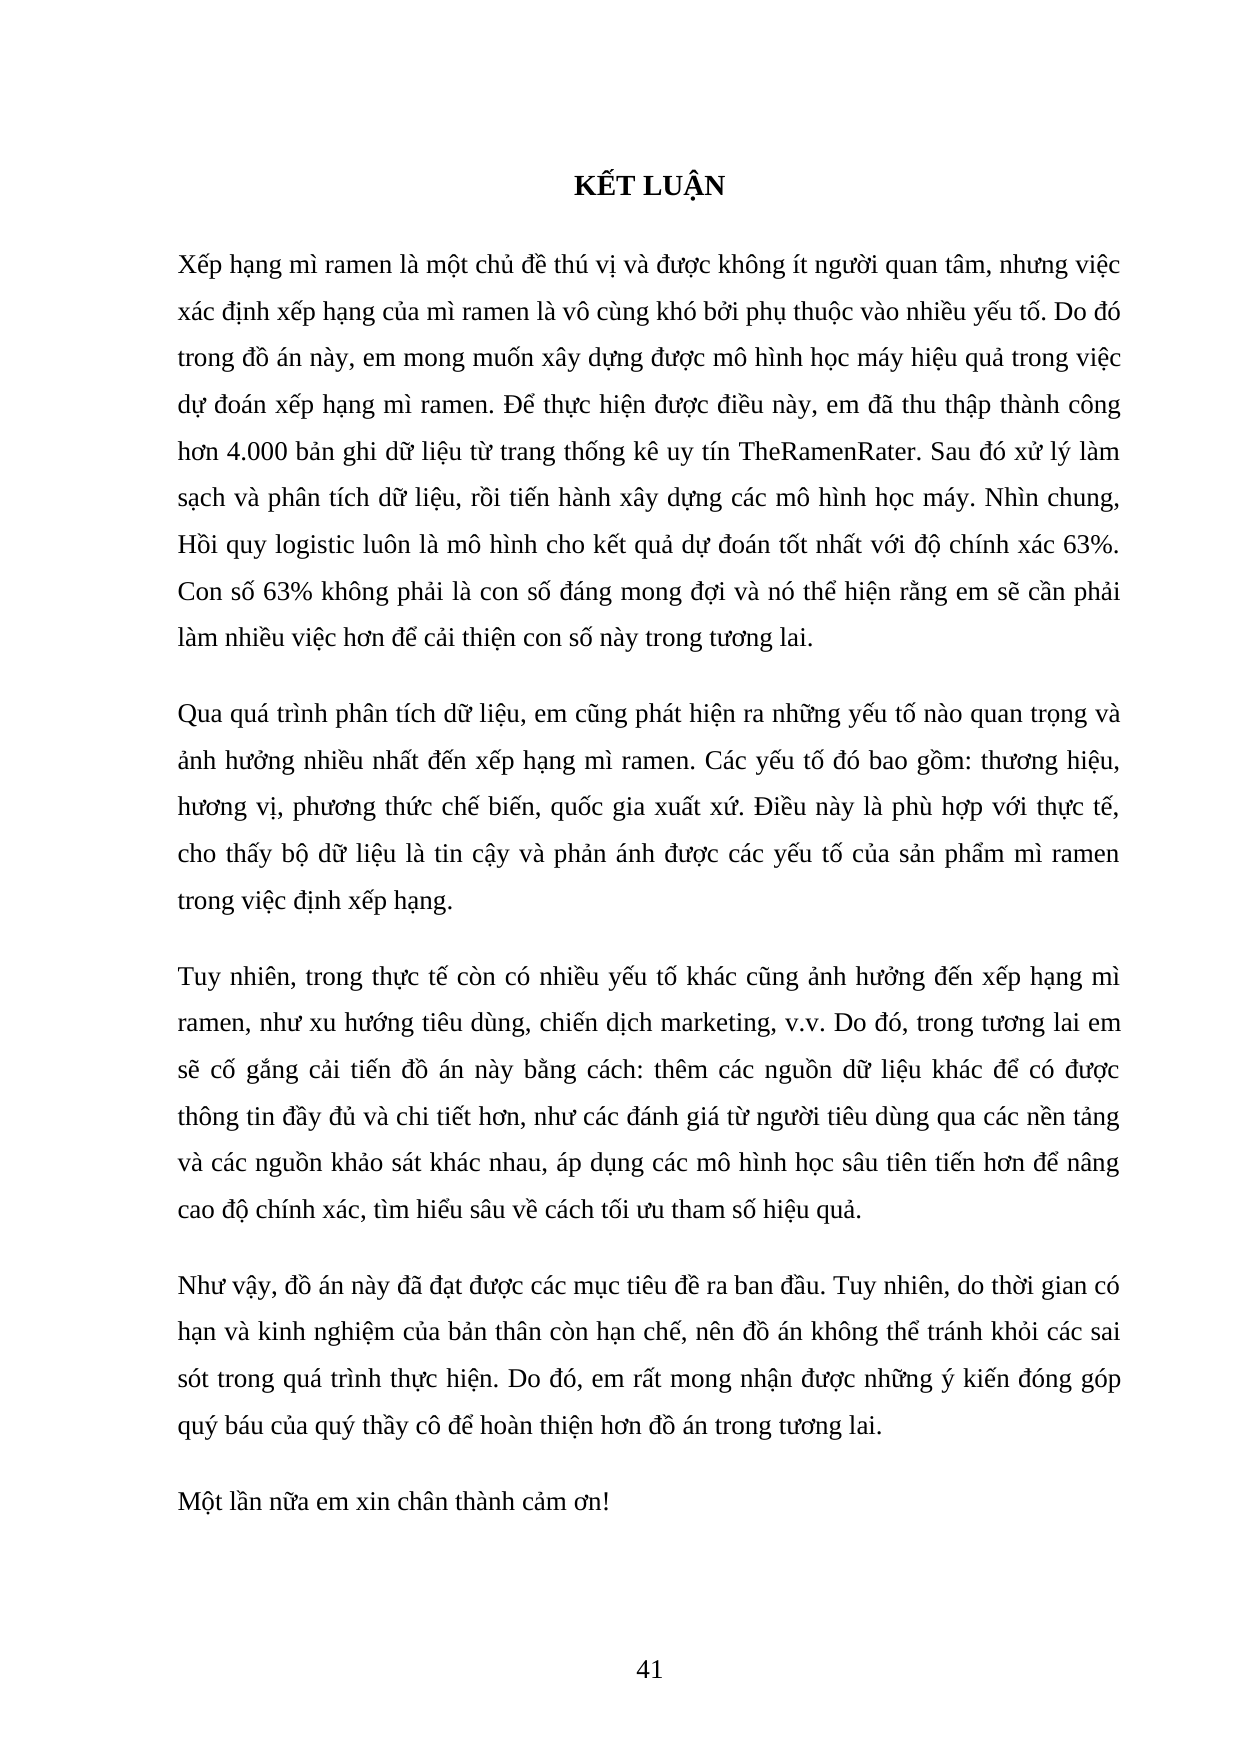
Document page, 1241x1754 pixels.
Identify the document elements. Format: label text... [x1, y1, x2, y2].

text Tuy nhiên, trong thực tế còn có nhiều yếu tố khác cũng ảnh hưởng đến xếp hạng mì ramen, như xu hướng tiêu dùng, chiến dịch marketing, v.v. Do đó, trong tương lai em sẽ cố gắng cải tiến đồ án này bằng cách: thêm các nguồn dữ liệu khác để có được thông tin đầy đủ và chi tiết hơn, như các đánh giá từ người tiêu dùng qua các nền tảng và các nguồn khảo sát khác nhau, áp dụng các mô hình học sâu tiên tiến hơn để nâng cao độ chính xác, tìm hiểu sâu về cách tối ưu tham số hiệu quả. [177, 960, 1122, 1224]
text Một lần nữa em xin chân thành cảm ơn! [177, 1485, 1122, 1516]
text Xếp hạng mì ramen là một chủ đề thú vị và được không ít người quan tâm, nhưng việc xác định xếp hạng của mì ramen là vô cùng khó bởi phụ thuộc vào nhiều yếu tố. Do đó trong đồ án này, em mong muốn xây dựng được mô hình học máy hiệu quả trong việc dự đoán xếp hạng mì ramen. Để thực hiện được điều này, em đã thu thập thành công hơn 4.000 bản ghi dữ liệu từ trang thống kê uy tín TheRamenRater. Sau đó xử lý làm sạch và phân tích dữ liệu, rồi tiến hành xây dựng các mô hình học máy. Nhìn chung, Hồi quy logistic luôn là mô hình cho kết quả dự đoán tốt nhất với độ chính xác 63%. Con số 63% không phải là con số đáng mong đợi và nó thể hiện rằng em sẽ cần phải làm nhiều việc hơn để cải thiện con số này trong tương lai. [177, 248, 1122, 652]
text Như vậy, đồ án này đã đạt được các mục tiêu đề ra ban đầu. Tuy nhiên, do thời gian có hạn và kinh nghiệm của bản thân còn hạn chế, nên đồ án không thể tránh khỏi các sai sót trong quá trình thực hiện. Do đó, em rất mong nhận được những ý kiến đóng góp quý báu của quý thầy cô để hoàn thiện hơn đồ án trong tương lai. [177, 1269, 1122, 1440]
text KẾT LUẬN [177, 168, 1122, 202]
text Qua quá trình phân tích dữ liệu, em cũng phát hiện ra những yếu tố nào quan trọng và ảnh hưởng nhiều nhất đến xếp hạng mì ramen. Các yếu tố đó bao gồm: thương hiệu, hương vị, phương thức chế biến, quốc gia xuất xứ. Điều này là phù hợp với thực tế, cho thấy bộ dữ liệu là tin cậy và phản ánh được các yếu tố của sản phẩm mì ramen trong việc định xếp hạng. [177, 697, 1122, 915]
